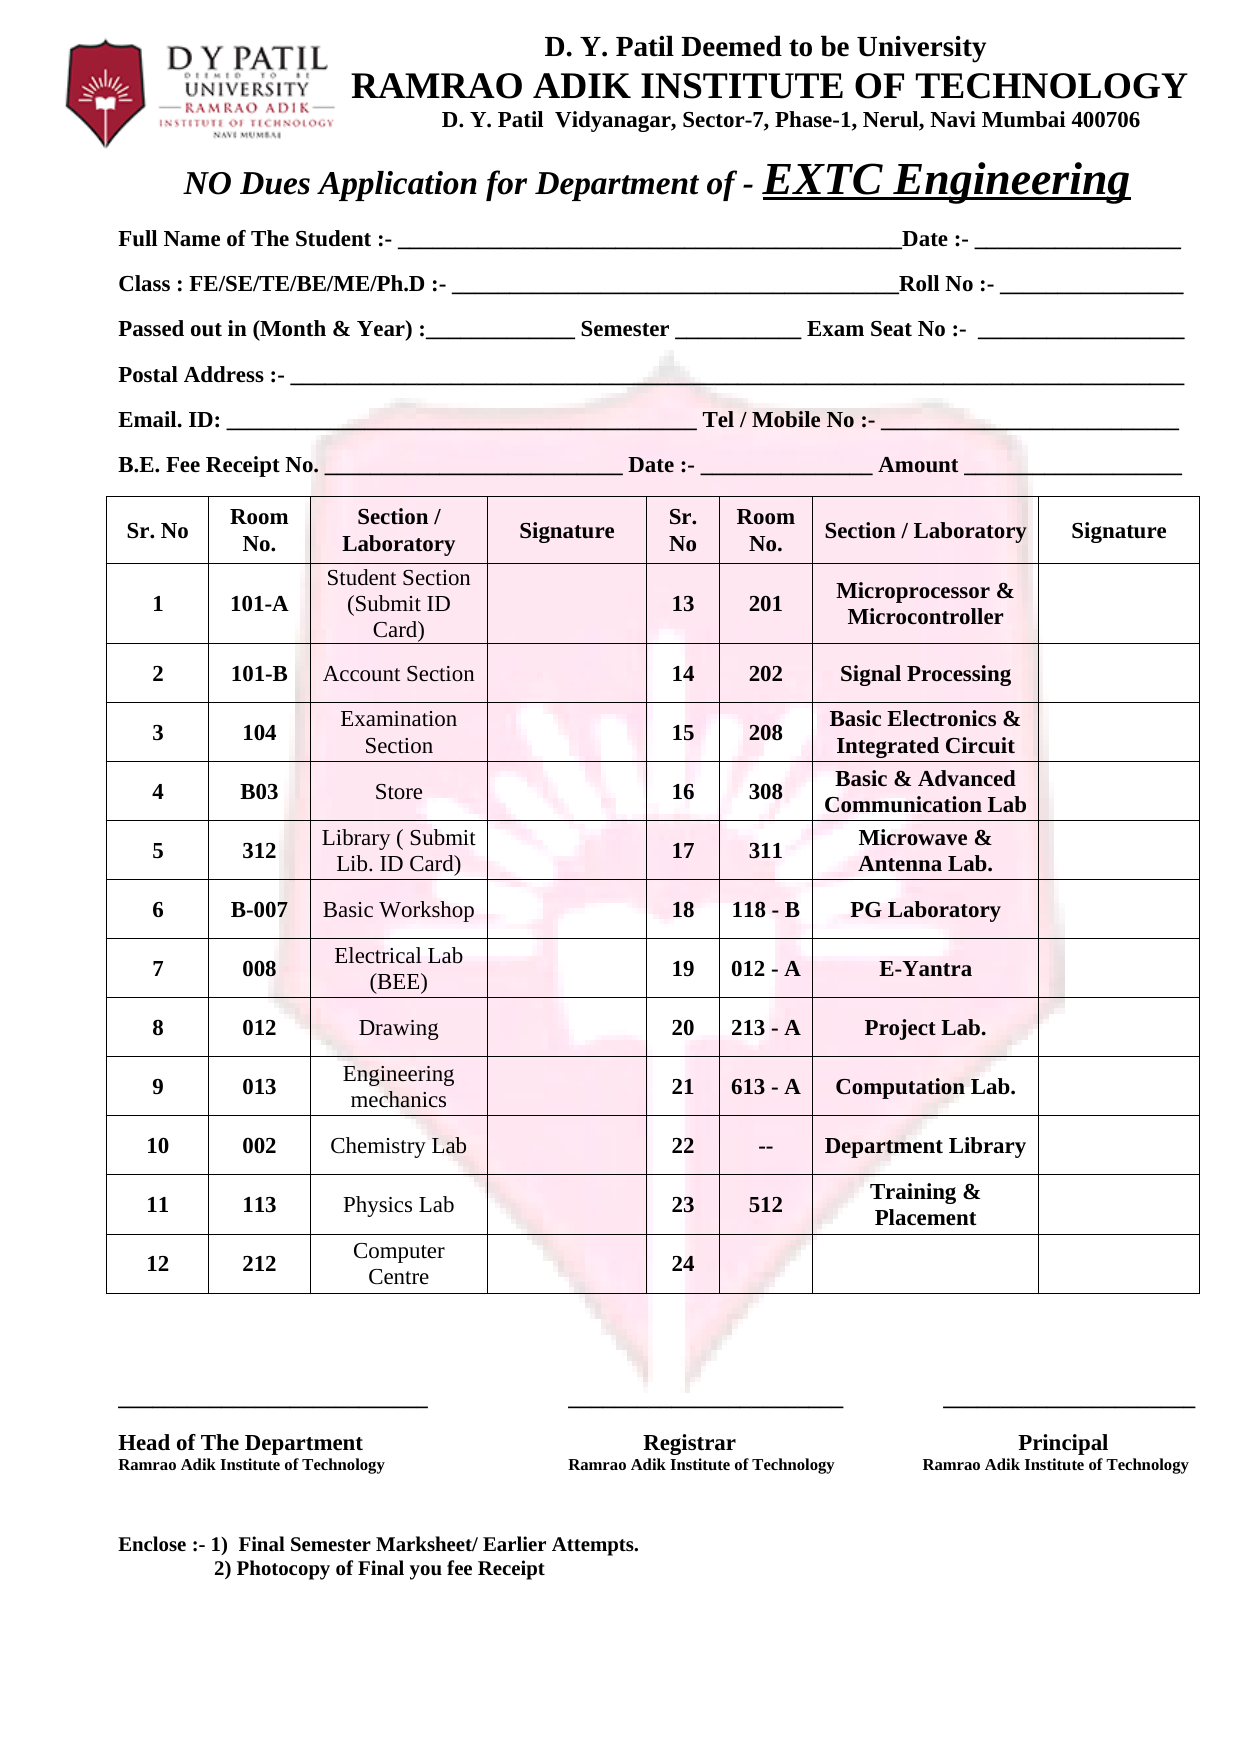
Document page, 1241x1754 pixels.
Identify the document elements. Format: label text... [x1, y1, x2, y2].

table_cell [1039, 1235, 1199, 1292]
table_cell 18 [647, 880, 719, 938]
table_cell [488, 1175, 646, 1233]
table_cell [720, 1235, 812, 1292]
table_cell 12 [107, 1235, 208, 1292]
table_cell Microwave & Antenna Lab. [813, 821, 1038, 879]
table_cell Training & Placement [813, 1175, 1038, 1233]
table_cell [488, 703, 646, 761]
text Full Name of The Student :- ____________________________________________Date :- __________________ [118, 225, 1196, 252]
table_cell [488, 644, 646, 702]
table_cell [1039, 644, 1199, 702]
table_cell 10 [107, 1116, 208, 1174]
table_cell 311 [720, 821, 812, 879]
text Postal Address :- ______________________________________________________________________________ [118, 361, 1196, 387]
table_cell 24 [647, 1235, 719, 1292]
table_header Section / Laboratory [311, 497, 487, 563]
table_cell Computer Centre [311, 1235, 487, 1292]
table_cell 7 [107, 939, 208, 997]
table_header Signature [488, 497, 646, 563]
table_cell 308 [720, 762, 812, 820]
table_cell 11 [107, 1175, 208, 1233]
table_cell [1039, 821, 1199, 879]
table_cell Student Section (Submit ID Card) [311, 564, 487, 643]
table_cell Physics Lab [311, 1175, 487, 1233]
table_cell 14 [647, 644, 719, 702]
table_cell Department Library [813, 1116, 1038, 1174]
table_cell 19 [647, 939, 719, 997]
table_cell Basic Electronics & Integrated Circuit [813, 703, 1038, 761]
table_cell 9 [107, 1057, 208, 1115]
table_cell Signal Processing [813, 644, 1038, 702]
table_cell [1039, 1116, 1199, 1174]
table_cell Library ( Submit Lib. ID Card) [311, 821, 487, 879]
table_cell 20 [647, 998, 719, 1056]
table_cell Basic Workshop [311, 880, 487, 938]
table_header Room No. [720, 497, 812, 563]
table_cell 118 - B [720, 880, 812, 938]
table_cell Computation Lab. [813, 1057, 1038, 1115]
table_cell Project Lab. [813, 998, 1038, 1056]
text Passed out in (Month & Year) :_____________ Semester ___________ Exam Seat No :- __________________ [118, 316, 1196, 342]
table_header Sr. No [647, 497, 719, 563]
table_cell 101-A [209, 564, 310, 643]
table_cell [1039, 998, 1199, 1056]
table_cell [1039, 939, 1199, 997]
table_cell 22 [647, 1116, 719, 1174]
table_cell 2 [107, 644, 208, 702]
table_cell [1039, 1057, 1199, 1115]
table_cell 002 [209, 1116, 310, 1174]
table_cell [488, 564, 646, 643]
table_cell Engineering mechanics [311, 1057, 487, 1115]
table_cell [488, 762, 646, 820]
table_cell [1039, 703, 1199, 761]
table_cell 6 [107, 880, 208, 938]
table_cell 012 - A [720, 939, 812, 997]
table_cell Store [311, 762, 487, 820]
table_cell [488, 998, 646, 1056]
table_cell [488, 939, 646, 997]
table_cell [488, 821, 646, 879]
table_cell 613 - A [720, 1057, 812, 1115]
text Head of The Department Registrar Principal [118, 1429, 1196, 1455]
text Email. ID: _________________________________________ Tel / Mobile No :- __________________________ [118, 406, 1196, 432]
table_cell 104 [209, 703, 310, 761]
table_cell [488, 1057, 646, 1115]
text B.E. Fee Receipt No. __________________________ Date :- _______________ Amount ___________________ [118, 451, 1196, 477]
table_cell 008 [209, 939, 310, 997]
table_header Signature [1039, 497, 1199, 563]
table_header Room No. [209, 497, 310, 563]
table_cell 1 [107, 564, 208, 643]
table_cell 4 [107, 762, 208, 820]
table_cell Chemistry Lab [311, 1116, 487, 1174]
table_cell [1039, 762, 1199, 820]
text RAMRAO ADIK INSTITUTE OF TECHNOLOGY [118, 63, 1196, 106]
table_cell 208 [720, 703, 812, 761]
table_cell B03 [209, 762, 310, 820]
table_cell [1039, 1175, 1199, 1233]
table_cell 3 [107, 703, 208, 761]
text 2) Photocopy of Final you fee Receipt [118, 1556, 1196, 1580]
table_cell 5 [107, 821, 208, 879]
table_cell 213 - A [720, 998, 812, 1056]
table_cell 8 [107, 998, 208, 1056]
table_cell 212 [209, 1235, 310, 1292]
table_cell PG Laboratory [813, 880, 1038, 938]
table_cell Account Section [311, 644, 487, 702]
text Class : FE/SE/TE/BE/ME/Ph.D :- _______________________________________Roll No :- ________________ [118, 270, 1196, 297]
table_cell Electrical Lab (BEE) [311, 939, 487, 997]
text Enclose :- 1) Final Semester Marksheet/ Earlier Attempts. [118, 1532, 1196, 1556]
table_cell [488, 880, 646, 938]
table_cell [813, 1235, 1038, 1292]
table_cell Basic & Advanced Communication Lab [813, 762, 1038, 820]
table_cell 23 [647, 1175, 719, 1233]
table_cell 16 [647, 762, 719, 820]
table_cell [1039, 564, 1199, 643]
text ___________________________ ________________________ ______________________ [118, 1384, 1196, 1410]
table_cell -- [720, 1116, 812, 1174]
table_cell 012 [209, 998, 310, 1056]
table_header Section / Laboratory [813, 497, 1038, 563]
text D. Y. Patil Deemed to be University [118, 29, 1196, 63]
table_cell 512 [720, 1175, 812, 1233]
text D. Y. Patil Vidyanagar, Sector-7, Phase-1, Nerul, Navi Mumbai 400706 [118, 106, 1196, 133]
table_cell 21 [647, 1057, 719, 1115]
table_cell Examination Section [311, 703, 487, 761]
table_cell 15 [647, 703, 719, 761]
table_cell 312 [209, 821, 310, 879]
table_cell 101-B [209, 644, 310, 702]
table_cell [488, 1116, 646, 1174]
table_cell Drawing [311, 998, 487, 1056]
table_cell 17 [647, 821, 719, 879]
table_header Sr. No [107, 497, 208, 563]
table_cell B-007 [209, 880, 310, 938]
picture [59, 37, 345, 152]
text NO Dues Application for Department of - EXTC Engineering [118, 152, 1196, 204]
table_cell 013 [209, 1057, 310, 1115]
table_cell Microprocessor & Microcontroller [813, 564, 1038, 643]
table_cell 113 [209, 1175, 310, 1233]
table_cell [1039, 880, 1199, 938]
table_cell 202 [720, 644, 812, 702]
table_cell 201 [720, 564, 812, 643]
text Ramrao Adik Institute of Technology Ramrao Adik Institute of Technology Ramrao Adik Institute of Technology [118, 1455, 1196, 1474]
table_cell [488, 1235, 646, 1292]
table_cell E-Yantra [813, 939, 1038, 997]
table_cell 13 [647, 564, 719, 643]
